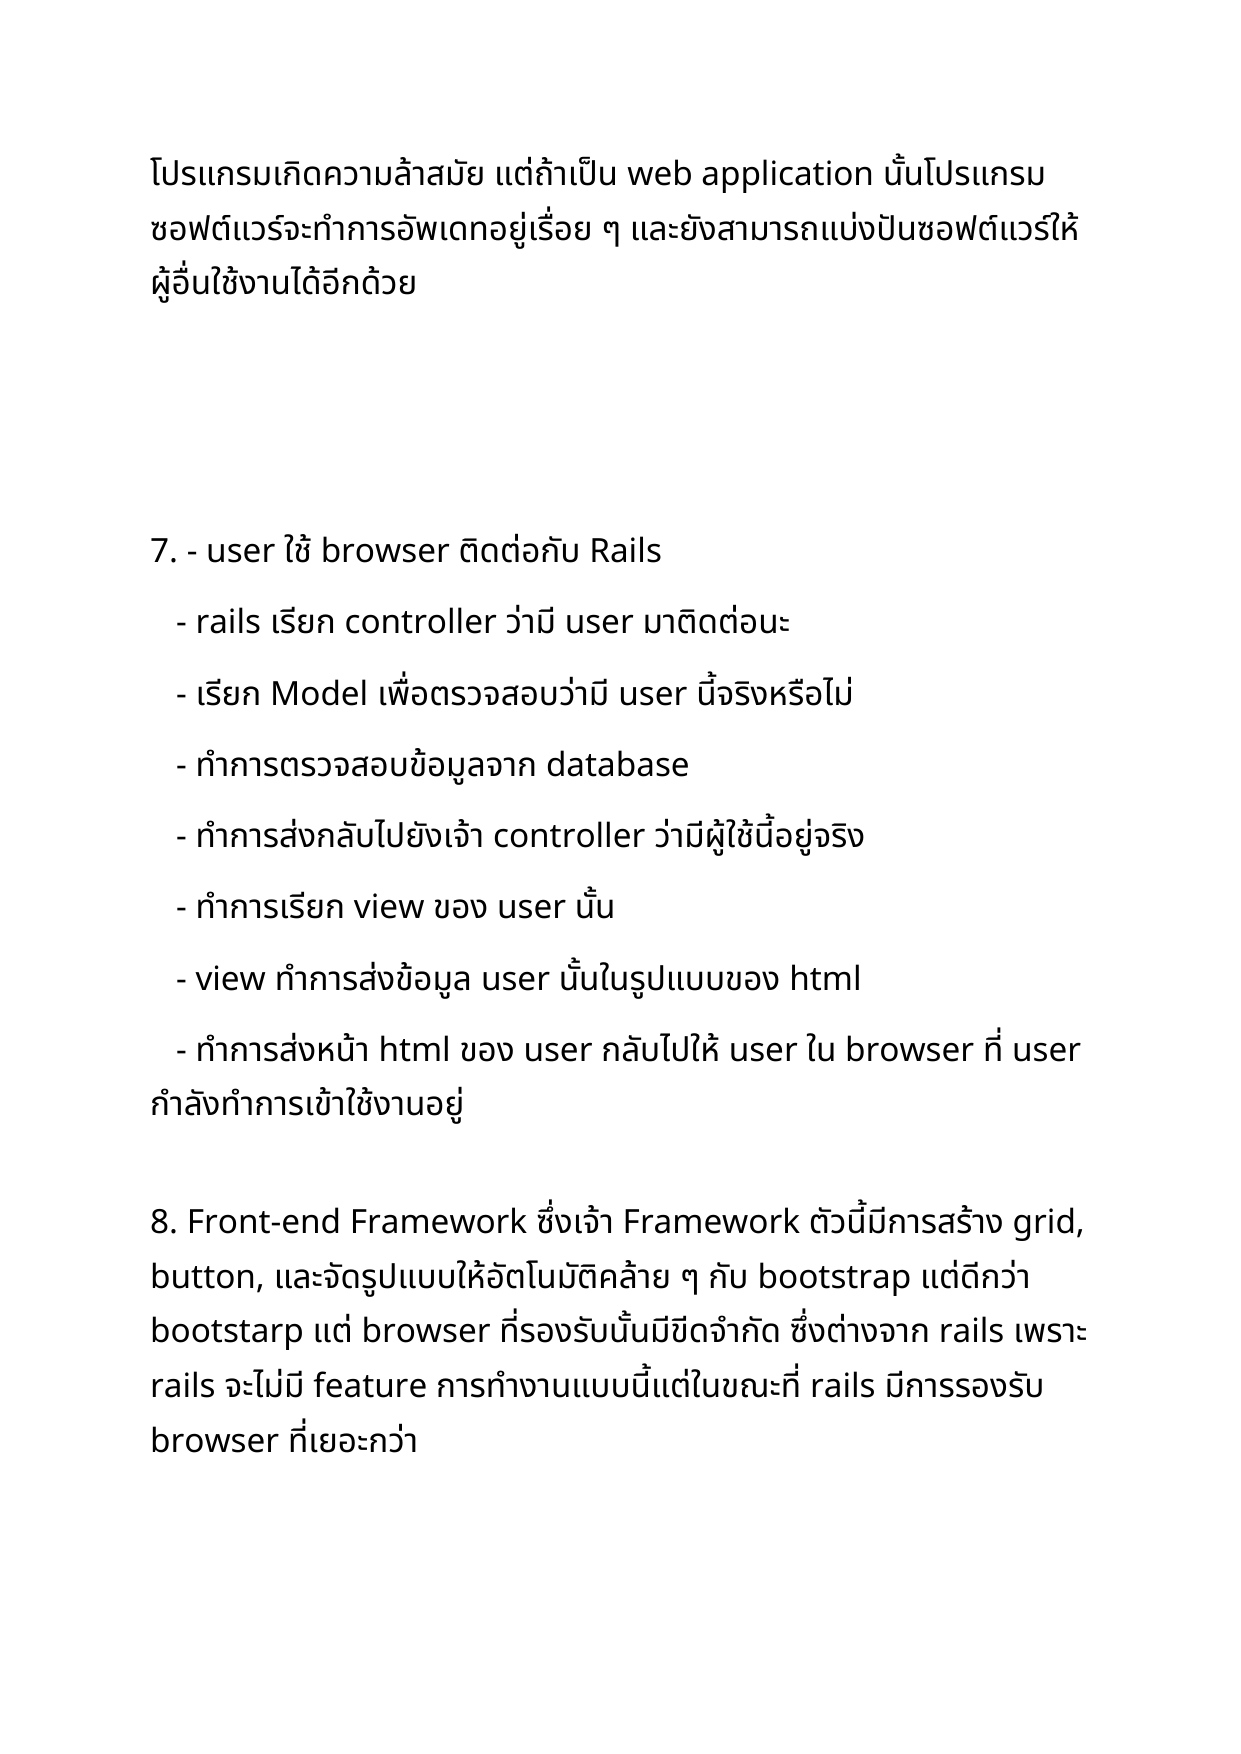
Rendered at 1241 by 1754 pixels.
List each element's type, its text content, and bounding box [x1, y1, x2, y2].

text - ทำการตรวจสอบข้อมูลจาก database [150, 741, 1090, 791]
text - ทำการเรียก view ของ user นั้น [150, 883, 1090, 934]
text - ทำการส่งกลับไปยังเจ้า controller ว่ามีผู้ใช้นี้อยู่จริง [150, 812, 1090, 862]
text - rails เรียก controller ว่ามี user มาติดต่อนะ [150, 598, 1090, 649]
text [150, 150, 1090, 309]
text 8. Front-end Framework ซึ่งเจ้า Framework ตัวนี้มีการสร้าง grid, button, และจัดรูปแบบให้อัตโนมัติคล้าย ๆ กับ bootstrap แต่ดีกว่า bootstarp แต่ browser ที่รองรับนั้นมีขีดจำกัด ซึ่งต่างจาก rails เพราะ rails จะไม่มี feature การทำงานแบบนี้แต่ในขณะที่ rails มีการรองรับ browser ที่เยอะกว่า [150, 1198, 1090, 1467]
text - เรียก Model เพื่อตรวจสอบว่ามี user นี้จริงหรือไม่ [150, 669, 1090, 720]
text - view ทำการส่งข้อมูล user นั้นในรูปแบบของ html [150, 954, 1090, 1005]
text 7. - user ใช้ browser ติดต่อกับ Rails [150, 527, 1090, 577]
text - ทำการส่งหน้า html ของ user กลับไปให้ user ใน browser ที่ user กำลังทำการเข้าใช้งานอยู่ [150, 1026, 1090, 1131]
